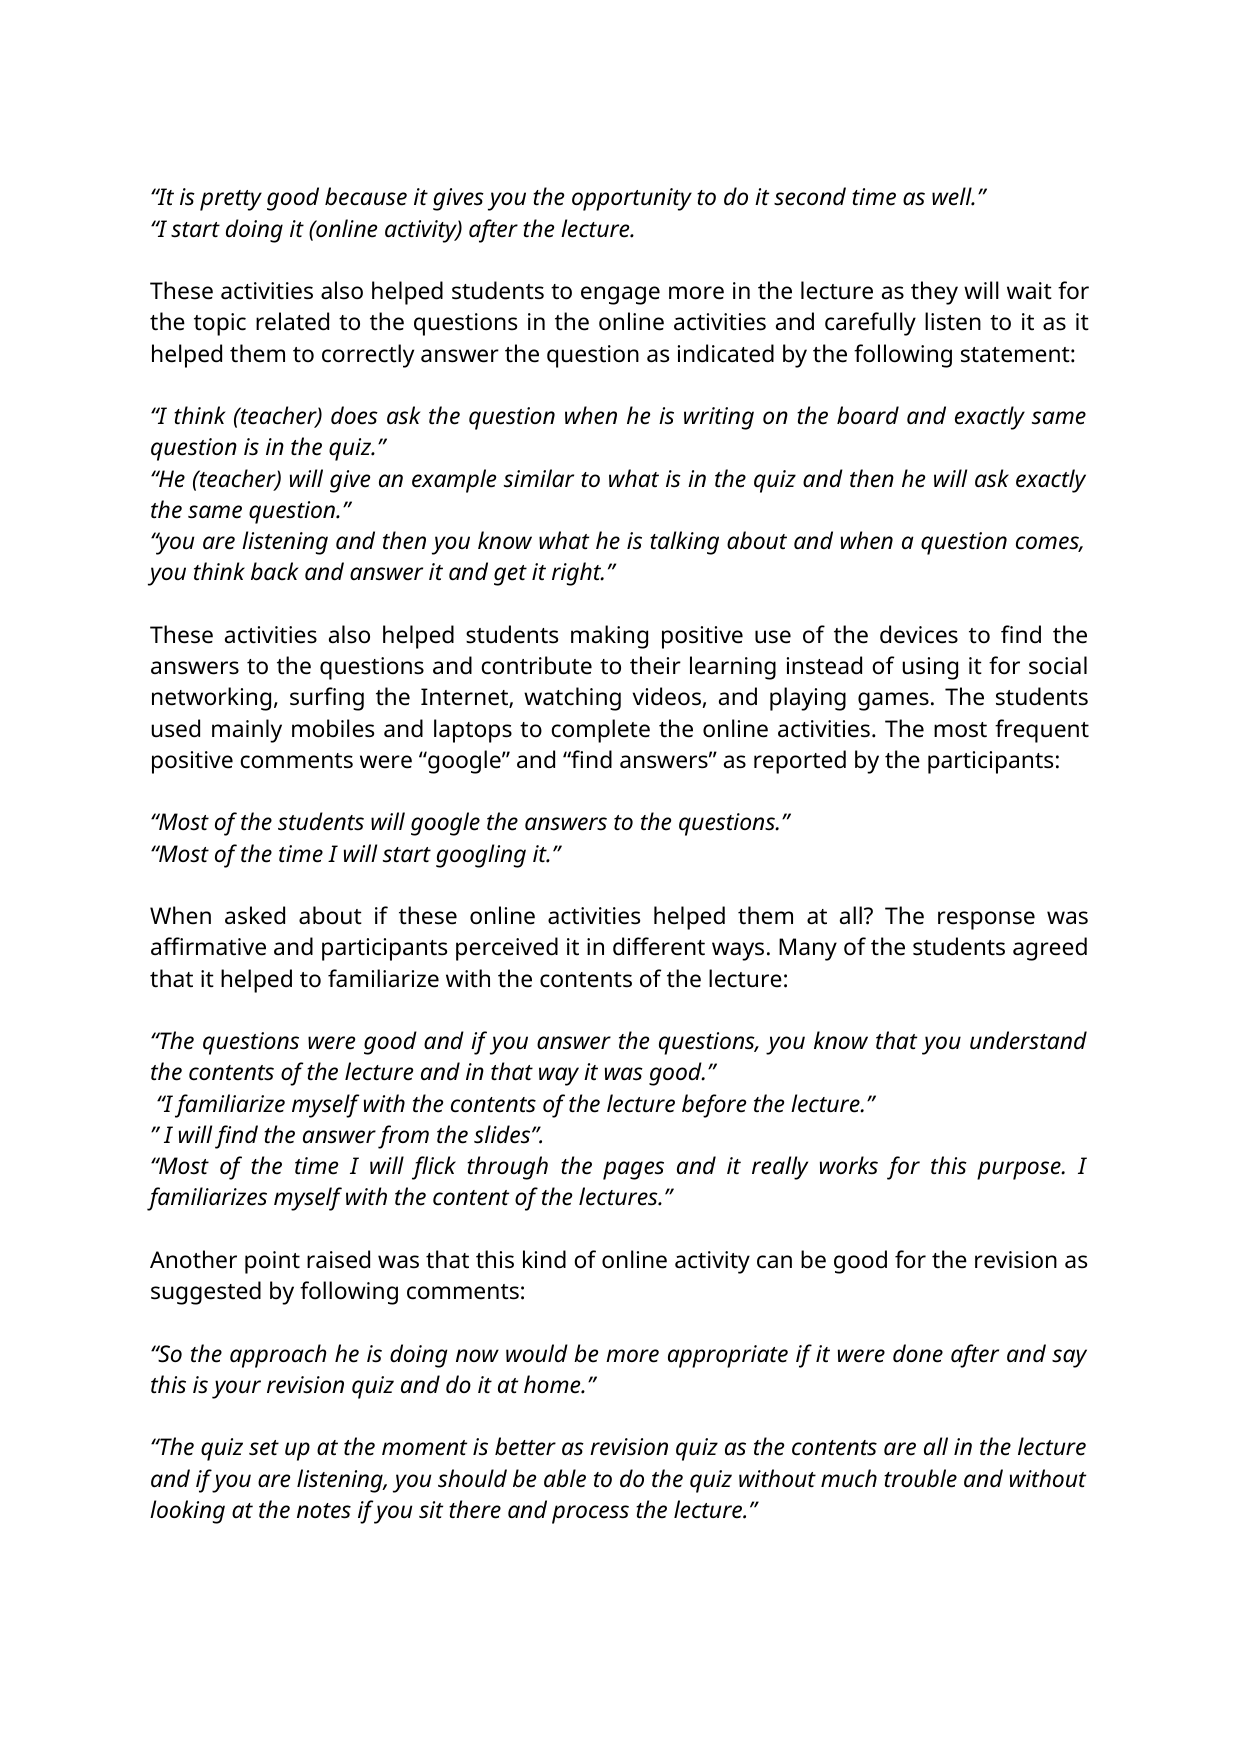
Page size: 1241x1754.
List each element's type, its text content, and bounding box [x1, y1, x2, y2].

text “Most of the time I will start googling it.” [150, 837, 1090, 869]
text “you are listening and then you know what he is talking about and when a question comes, you think back and answer it and get it right.” [150, 525, 1090, 587]
text “So the approach he is doing now would be more appropriate if it were done after and say this is your revision quiz and do it at home.” [150, 1337, 1090, 1400]
text When asked about if these online activities helped them at all? The response was affirmative and participants perceived it in different ways. Many of the students agreed that it helped to familiarize with the contents of the lecture: [150, 900, 1090, 994]
text “I start doing it (online activity) after the lecture. [150, 212, 1090, 244]
text “He (teacher) will give an example similar to what is in the quiz and then he will ask exactly the same question.” [150, 462, 1090, 525]
text These activities also helped students to engage more in the lecture as they will wait for the topic related to the questions in the online activities and carefully listen to it as it helped them to correctly answer the question as indicated by the following statement: [150, 275, 1090, 369]
text “I familiarize myself with the contents of the lecture before the lecture.” [150, 1087, 1090, 1119]
text Another point raised was that this kind of online activity can be good for the revision as suggested by following comments: [150, 1244, 1090, 1306]
text “Most of the time I will flick through the pages and it really works for this purpose. I familiarizes myself with the content of the lectures.” [150, 1150, 1090, 1212]
text “The questions were good and if you answer the questions, you know that you understand the contents of the lecture and in that way it was good.” [150, 1025, 1090, 1087]
text These activities also helped students making positive use of the devices to find the answers to the questions and contribute to their learning instead of using it for social networking, surfing the Internet, watching videos, and playing games. The students used mainly mobiles and laptops to complete the online activities. The most frequent positive comments were “google” and “find answers” as reported by the participants: [150, 619, 1090, 775]
text “The quiz set up at the moment is better as revision quiz as the contents are all in the lecture and if you are listening, you should be able to do the quiz without much trouble and without looking at the notes if you sit there and process the lecture.” [150, 1431, 1090, 1525]
text “Most of the students will google the answers to the questions.” [150, 806, 1090, 837]
text “It is pretty good because it gives you the opportunity to do it second time as well.” [150, 181, 1090, 212]
text ” I will find the answer from the slides”. [150, 1119, 1090, 1150]
text “I think (teacher) does ask the question when he is writing on the board and exactly same question is in the quiz.” [150, 400, 1090, 462]
